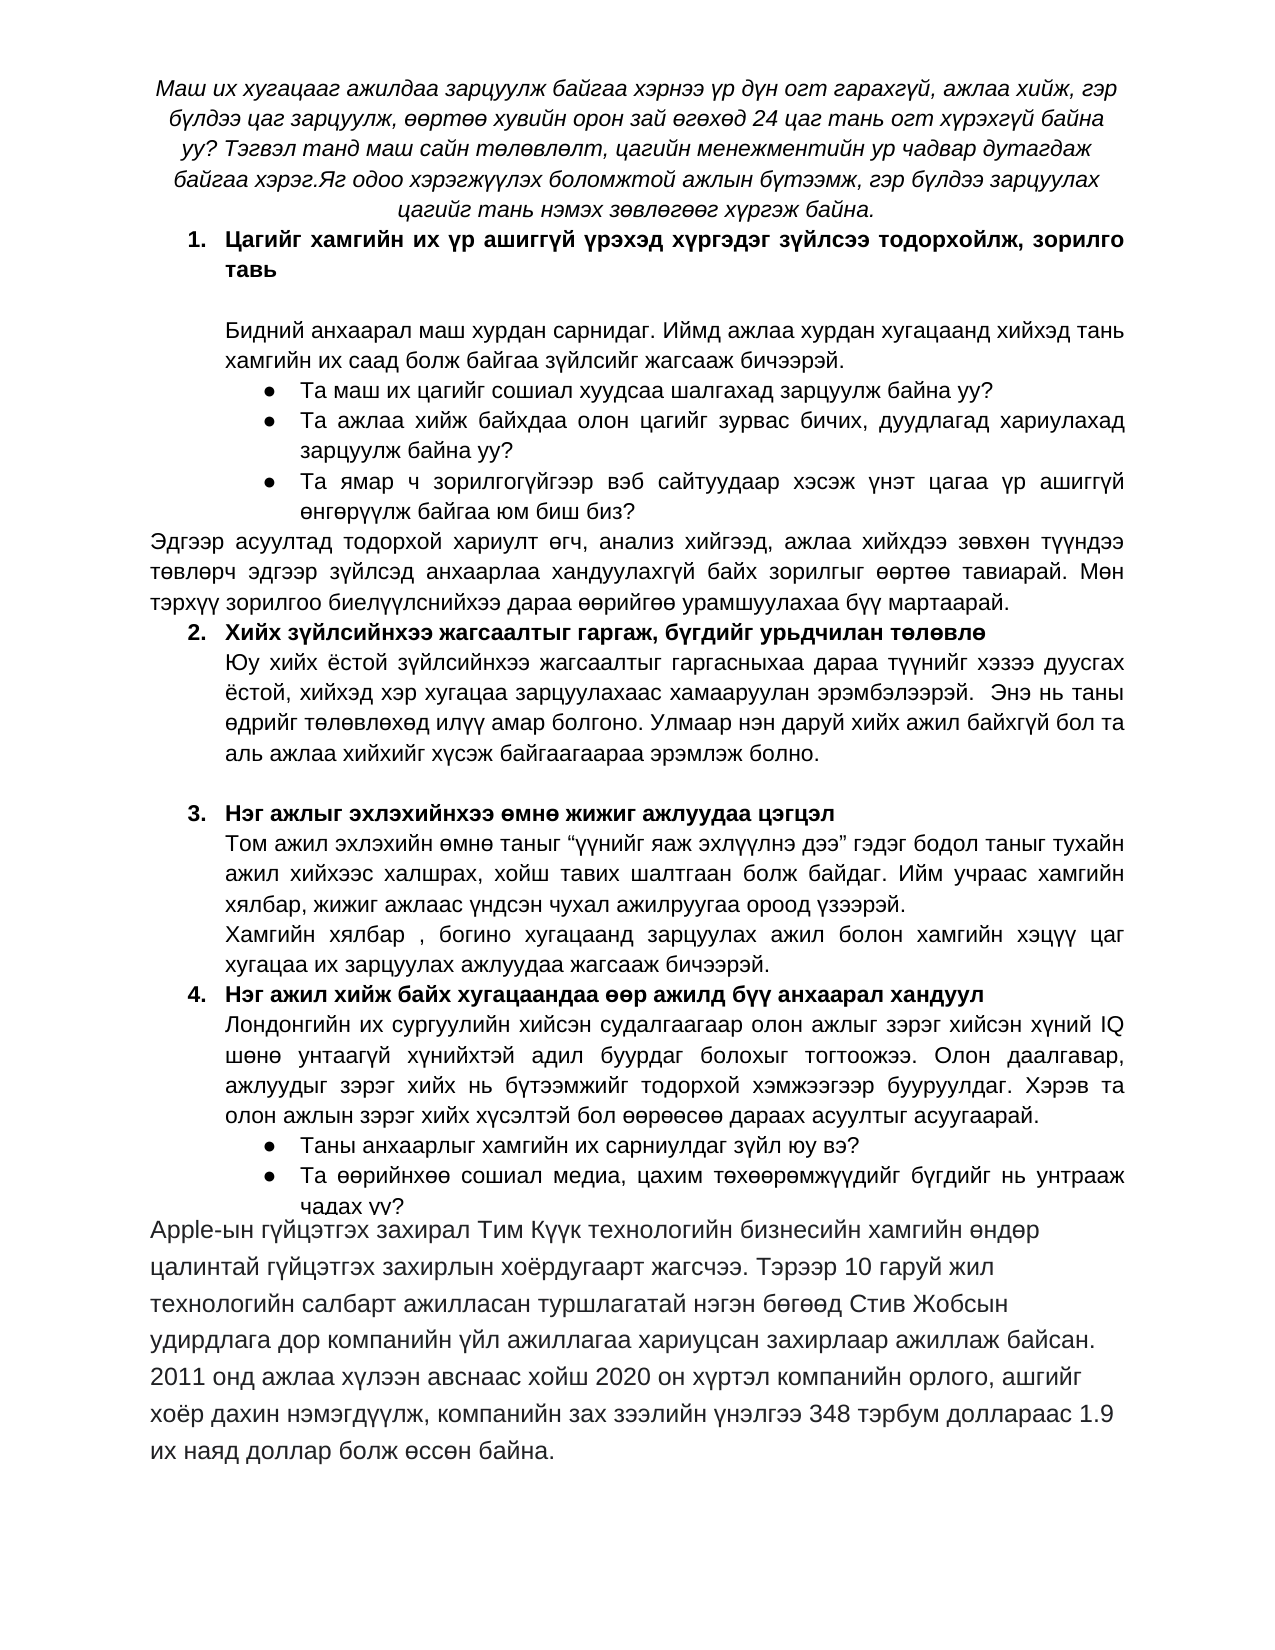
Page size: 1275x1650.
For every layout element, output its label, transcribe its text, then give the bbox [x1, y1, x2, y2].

text Apple-ын гүйцэтгэх захирал Тим Күүк технологийн бизнесийн хамгийн өндөр цалинтай гүйцэтгэх захирлын хоёрдугаарт жагсчээ. Тэрээр 10 гаруй жил технологийн салбарт ажилласан туршлагатай нэгэн бөгөөд Стив Жобсын удирдлага дор компанийн үйл ажиллагаа хариуцсан захирлаар ажиллаж байсан. 2011 онд ажлаа хүлээн авснаас хойш 2020 он хүртэл компанийн орлого, ашгийг хоёр дахин нэмэгдүүлж, компанийн зах зээлийн үнэлгээ 348 тэрбум доллараас 1.9 их наяд доллар болж өссөн байна. [150, 1215, 1125, 1464]
